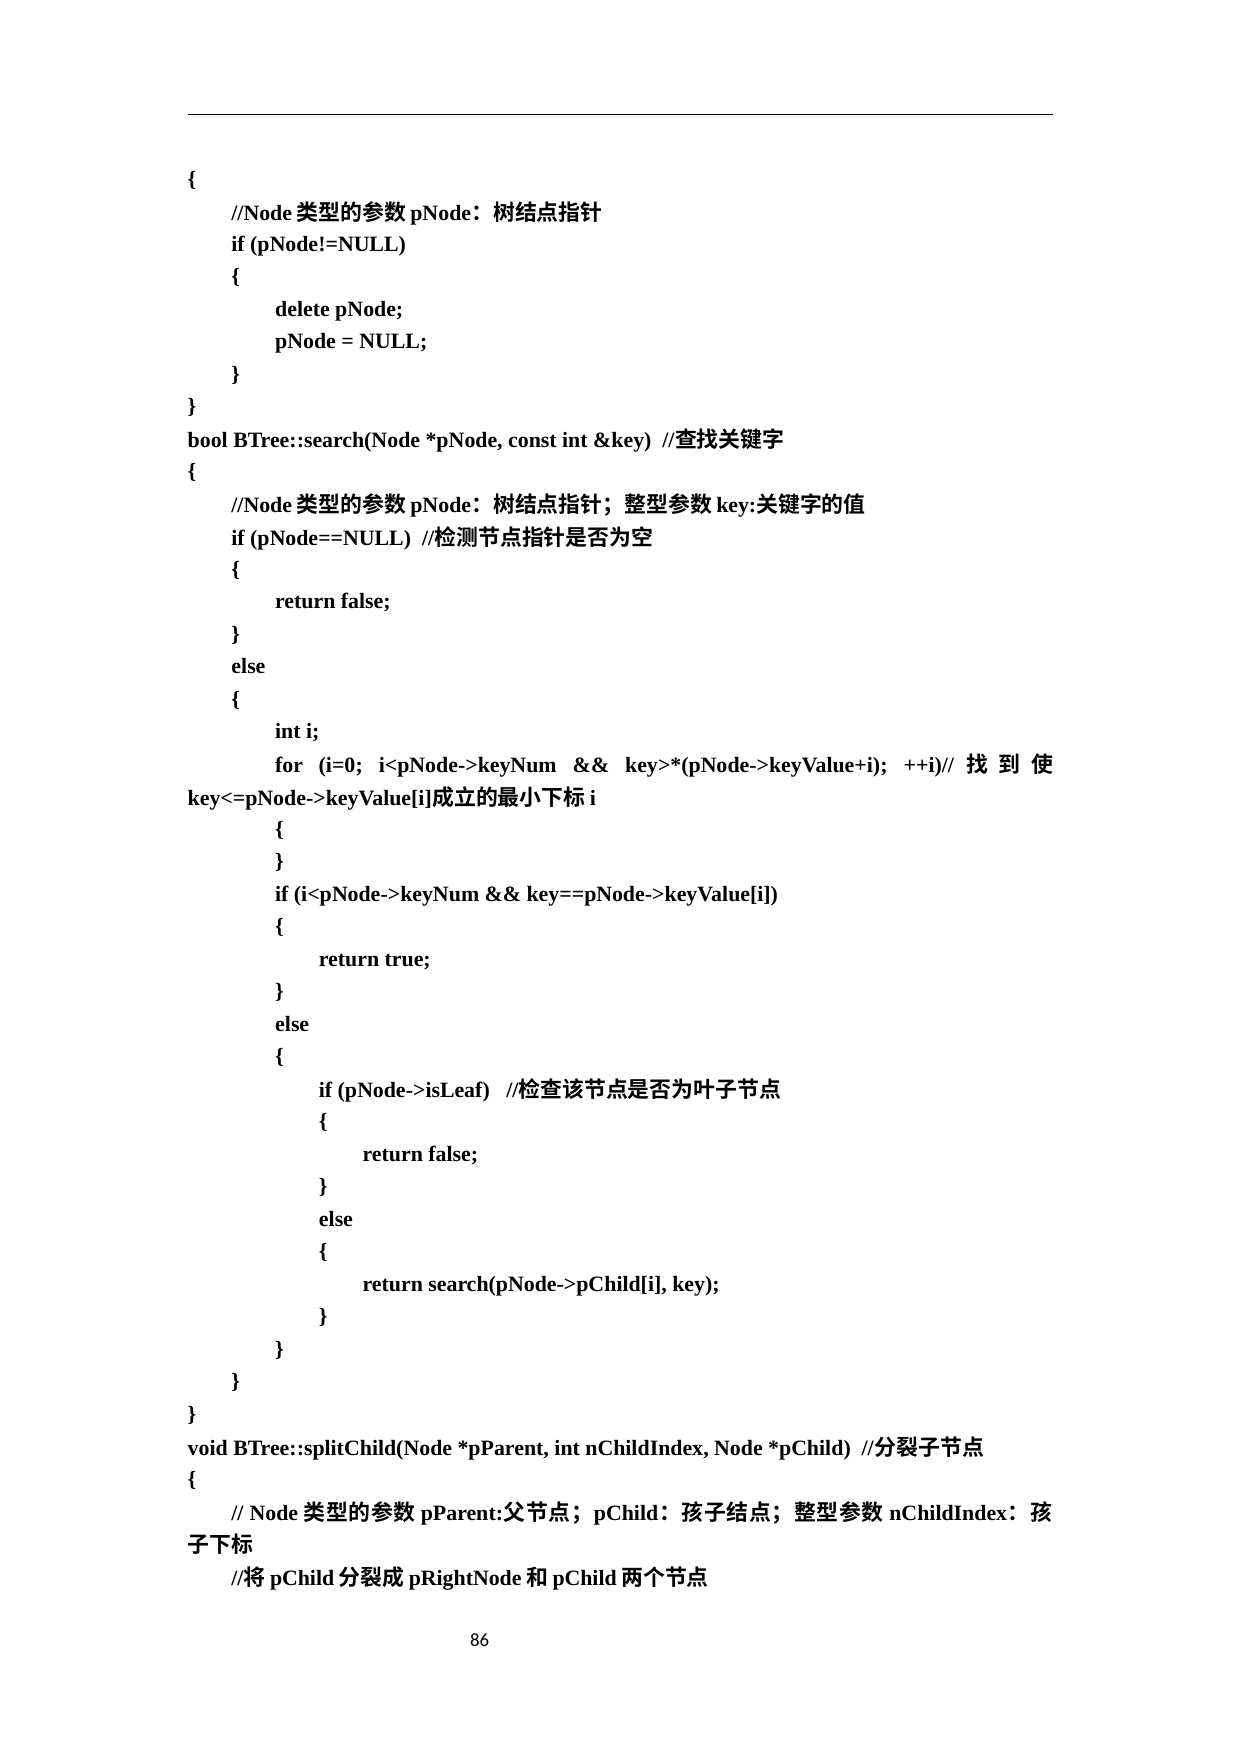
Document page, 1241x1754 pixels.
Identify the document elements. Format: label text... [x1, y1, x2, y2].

text return search(pNode->pChild[i], key); [187, 1267, 1053, 1299]
text return true; [187, 942, 1053, 974]
text } [187, 1169, 1053, 1202]
text if (i<pNode->keyNum && key==pNode->keyValue[i]) [187, 877, 1053, 909]
text delete pNode; [187, 292, 1053, 324]
text { [187, 162, 1053, 194]
text for (i=0; i<pNode->keyNum && key>*(pNode->keyValue+i); ++i)//找到使key<=pNode->keyValue[i]成立的最小下标i [187, 747, 1053, 812]
text } [187, 844, 1053, 877]
text else [187, 1202, 1053, 1234]
text //Node类型的参数pNode：树结点指针；整型参数key:关键字的值 [187, 487, 1053, 519]
text else [187, 1007, 1053, 1039]
text } [187, 357, 1053, 389]
text pNode = NULL; [187, 324, 1053, 357]
text bool BTree::search(Node *pNode, const int &key) //查找关键字 [187, 422, 1053, 454]
text // Node类型的参数pParent:父节点；pChild：孩子结点；整型参数nChildIndex：孩子下标 [187, 1494, 1053, 1559]
text { [187, 1234, 1053, 1267]
text } [187, 1364, 1053, 1397]
text //将pChild分裂成pRightNode和pChild两个节点 [187, 1559, 1053, 1592]
text } [187, 617, 1053, 649]
text return false; [187, 1137, 1053, 1169]
text } [187, 1299, 1053, 1332]
text else [187, 649, 1053, 682]
text return false; [187, 584, 1053, 617]
text } [187, 1397, 1053, 1429]
text { [187, 1039, 1053, 1072]
text void BTree::splitChild(Node *pParent, int nChildIndex, Node *pChild) //分裂子节点 [187, 1429, 1053, 1462]
text int i; [187, 714, 1053, 747]
text //Node类型的参数pNode：树结点指针 [187, 194, 1053, 227]
text { [187, 909, 1053, 942]
text if (pNode!=NULL) [187, 227, 1053, 259]
text if (pNode==NULL) //检测节点指针是否为空 [187, 519, 1053, 552]
text { [187, 1104, 1053, 1137]
text { [187, 552, 1053, 584]
text } [187, 974, 1053, 1007]
text if (pNode->isLeaf) //检查该节点是否为叶子节点 [187, 1072, 1053, 1104]
text { [187, 259, 1053, 292]
text { [187, 812, 1053, 844]
text { [187, 1462, 1053, 1494]
text } [187, 389, 1053, 422]
text } [187, 1332, 1053, 1364]
text { [187, 682, 1053, 714]
text { [187, 454, 1053, 487]
